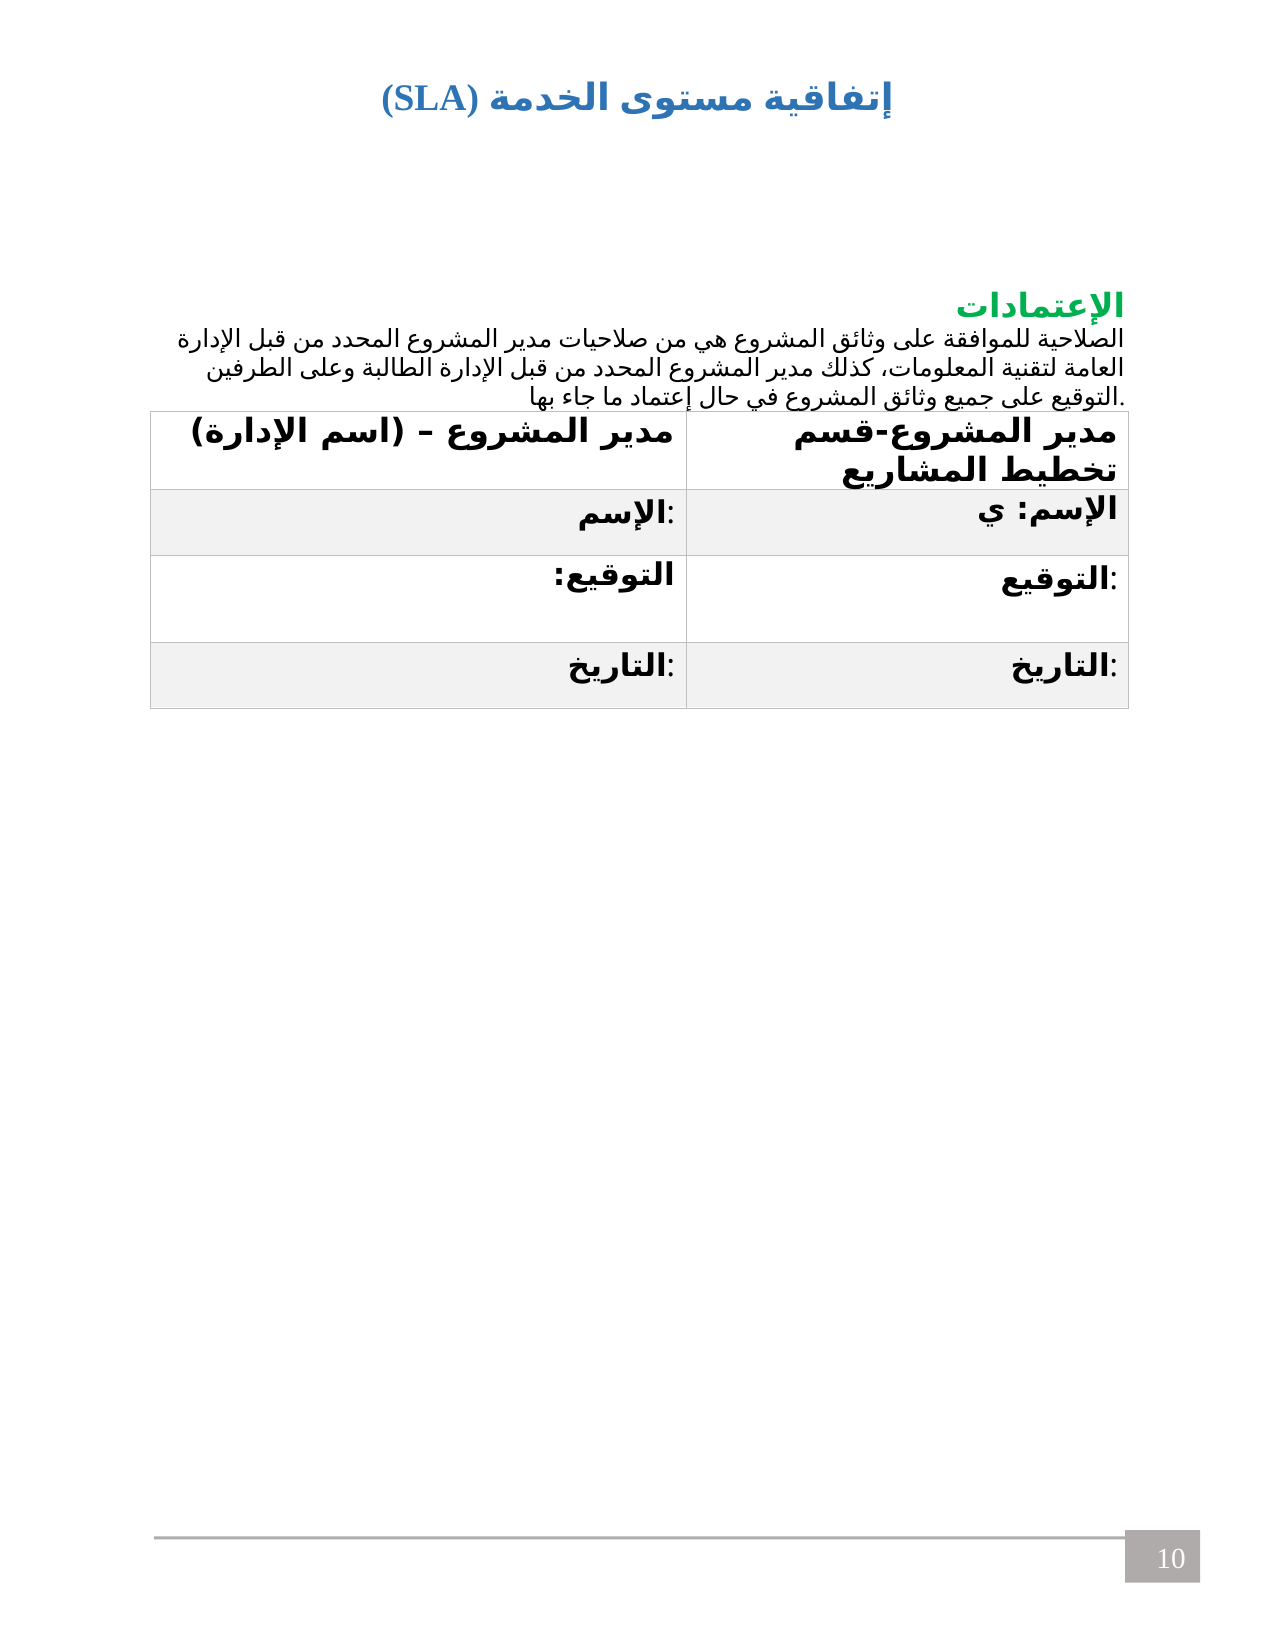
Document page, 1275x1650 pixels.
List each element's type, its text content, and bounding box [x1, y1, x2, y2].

text الصلاحية للموافقة على وثائق المشروع هي من صلاحيات مدير المشروع المحدد من قبل الإدارة العامة لتقنية المعلومات، كذلك مدير المشروع المحدد من قبل الإدارة الطالبة وعلى الطرفين التوقيع على جميع وثائق المشروع في حال إعتماد ما جاء بها. [150, 324, 1125, 411]
table_cell التاريخ: [151, 643, 686, 707]
subtitle الإعتمادات [150, 286, 1125, 324]
table_header مدير المشروع-قسم تخطيط المشاريع [687, 412, 1128, 489]
table_cell التوقيع: [687, 556, 1128, 642]
table_cell التاريخ: [687, 643, 1128, 707]
table_cell الإسم: ي [687, 490, 1128, 555]
table_cell التوقيع: [151, 556, 686, 642]
table_header مدير المشروع – (اسم الإدارة) [151, 412, 686, 489]
table_cell الإسم: [151, 490, 686, 555]
